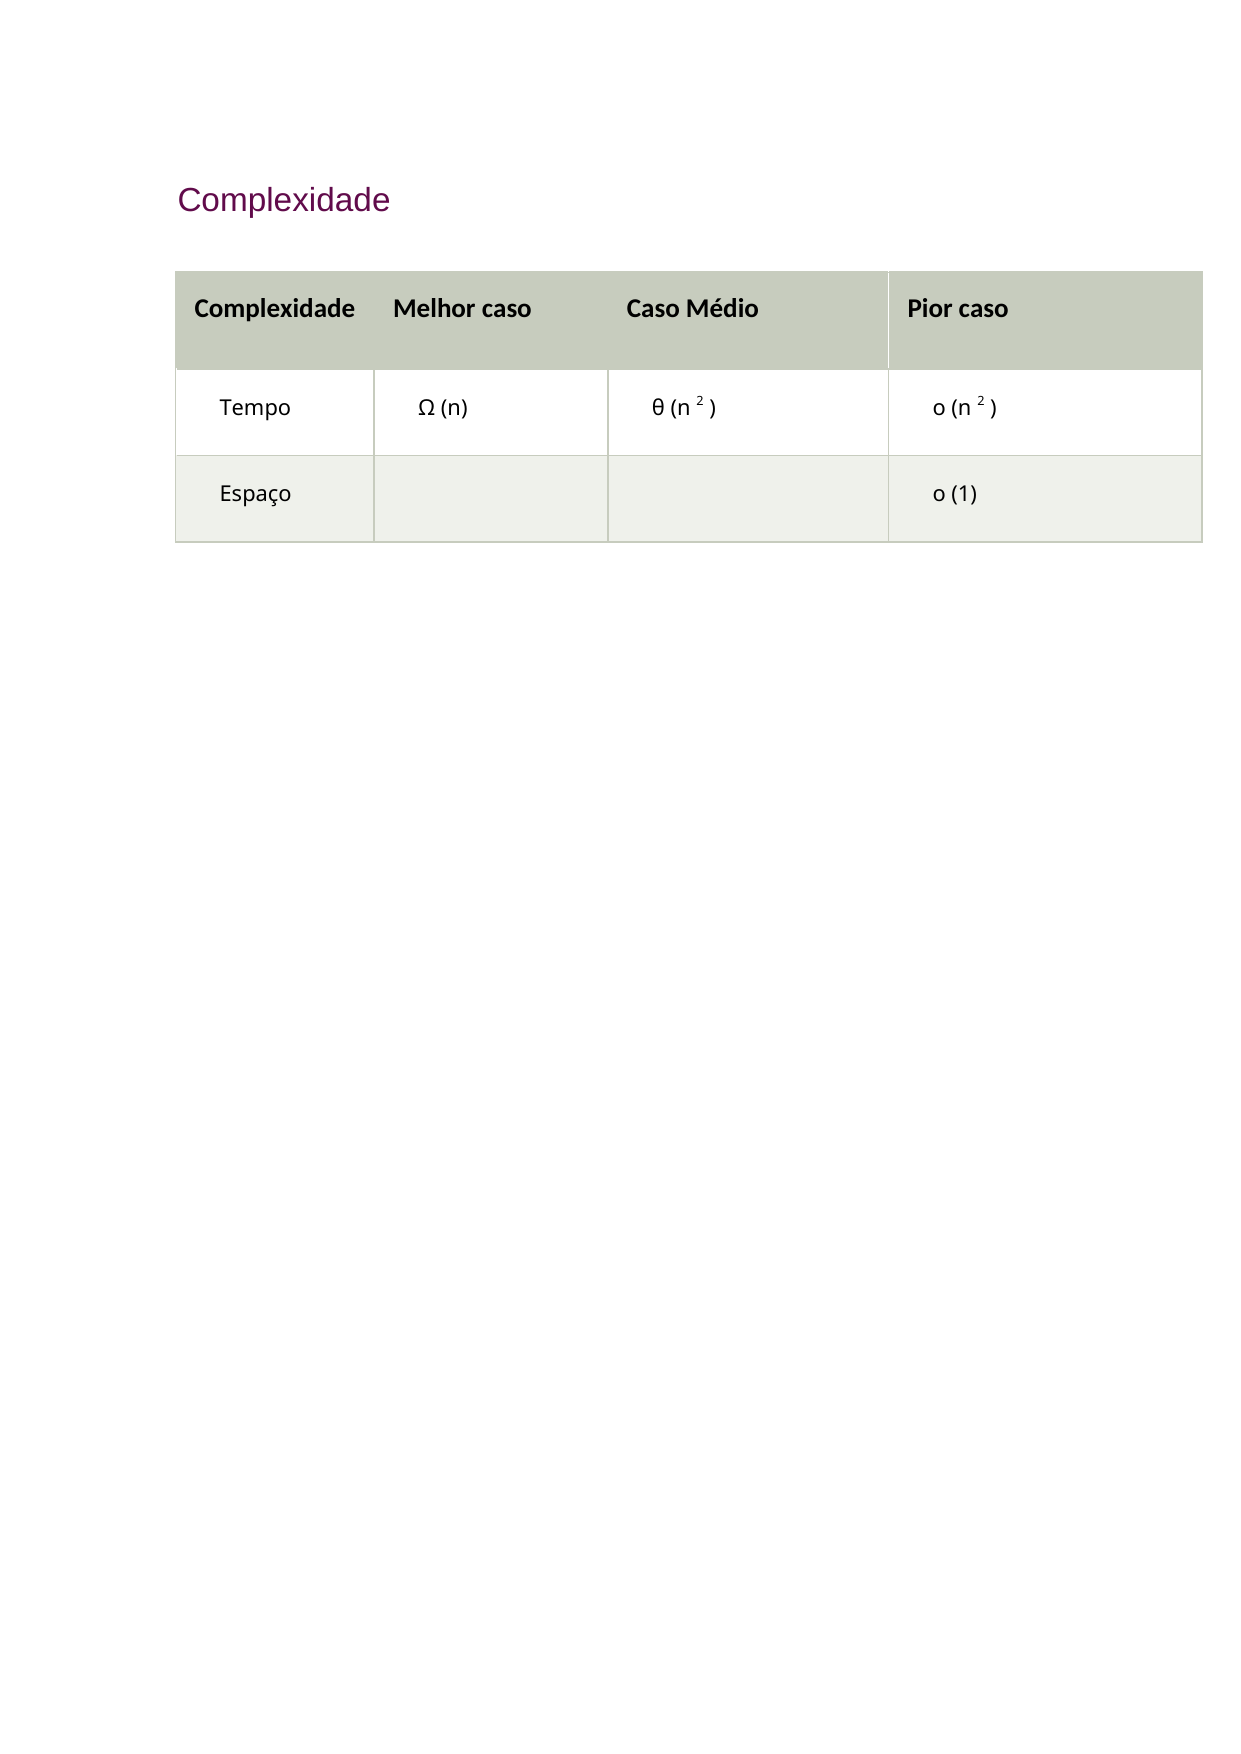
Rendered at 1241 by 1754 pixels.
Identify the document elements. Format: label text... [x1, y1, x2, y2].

table_cell Tempo [176, 369, 373, 454]
table_header Melhor caso [374, 273, 608, 368]
table_cell θ (n 2 ) [609, 370, 888, 454]
table_cell [375, 456, 607, 541]
table_cell Espaço [176, 456, 373, 541]
table_header Caso Médio [608, 273, 888, 368]
subtitle Complexidade [177, 180, 1063, 218]
table_cell o (n 2 ) [889, 370, 1201, 454]
table_cell [609, 456, 888, 541]
table_header Complexidade [176, 273, 374, 368]
table_cell o (1) [889, 456, 1201, 541]
table_cell Ω (n) [375, 370, 607, 454]
table_header Pior caso [889, 273, 1201, 368]
